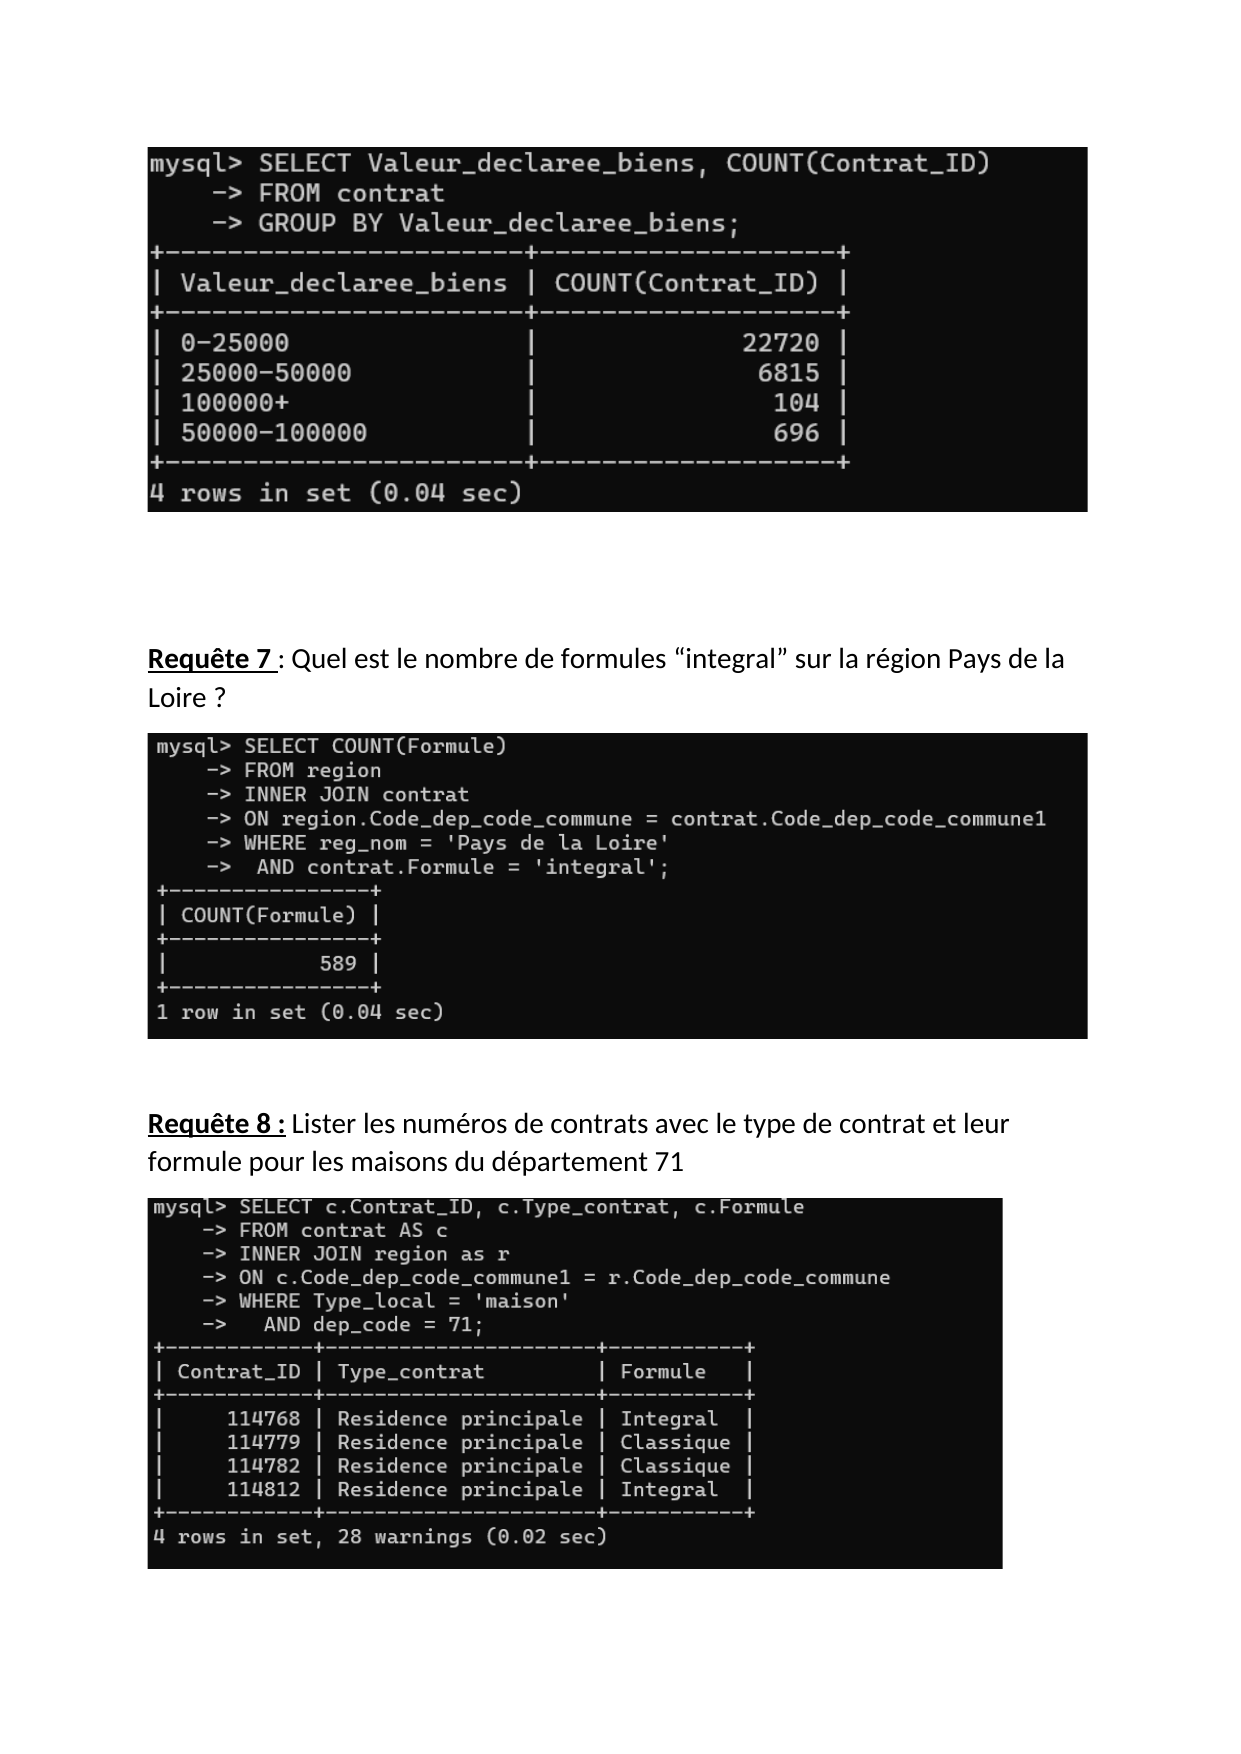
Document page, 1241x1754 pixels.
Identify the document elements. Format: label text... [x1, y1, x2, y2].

picture [147, 733, 1088, 1039]
text Requête 8 : Lister les numéros de contrats avec le type de contrat et leur formule pour les maisons du département 71 [148, 1105, 1093, 1179]
text Requête 7 : Quel est le nombre de formules “integral” sur la région Pays de la Loire ? [148, 640, 1093, 714]
picture [147, 1198, 1003, 1569]
picture [147, 147, 1088, 512]
